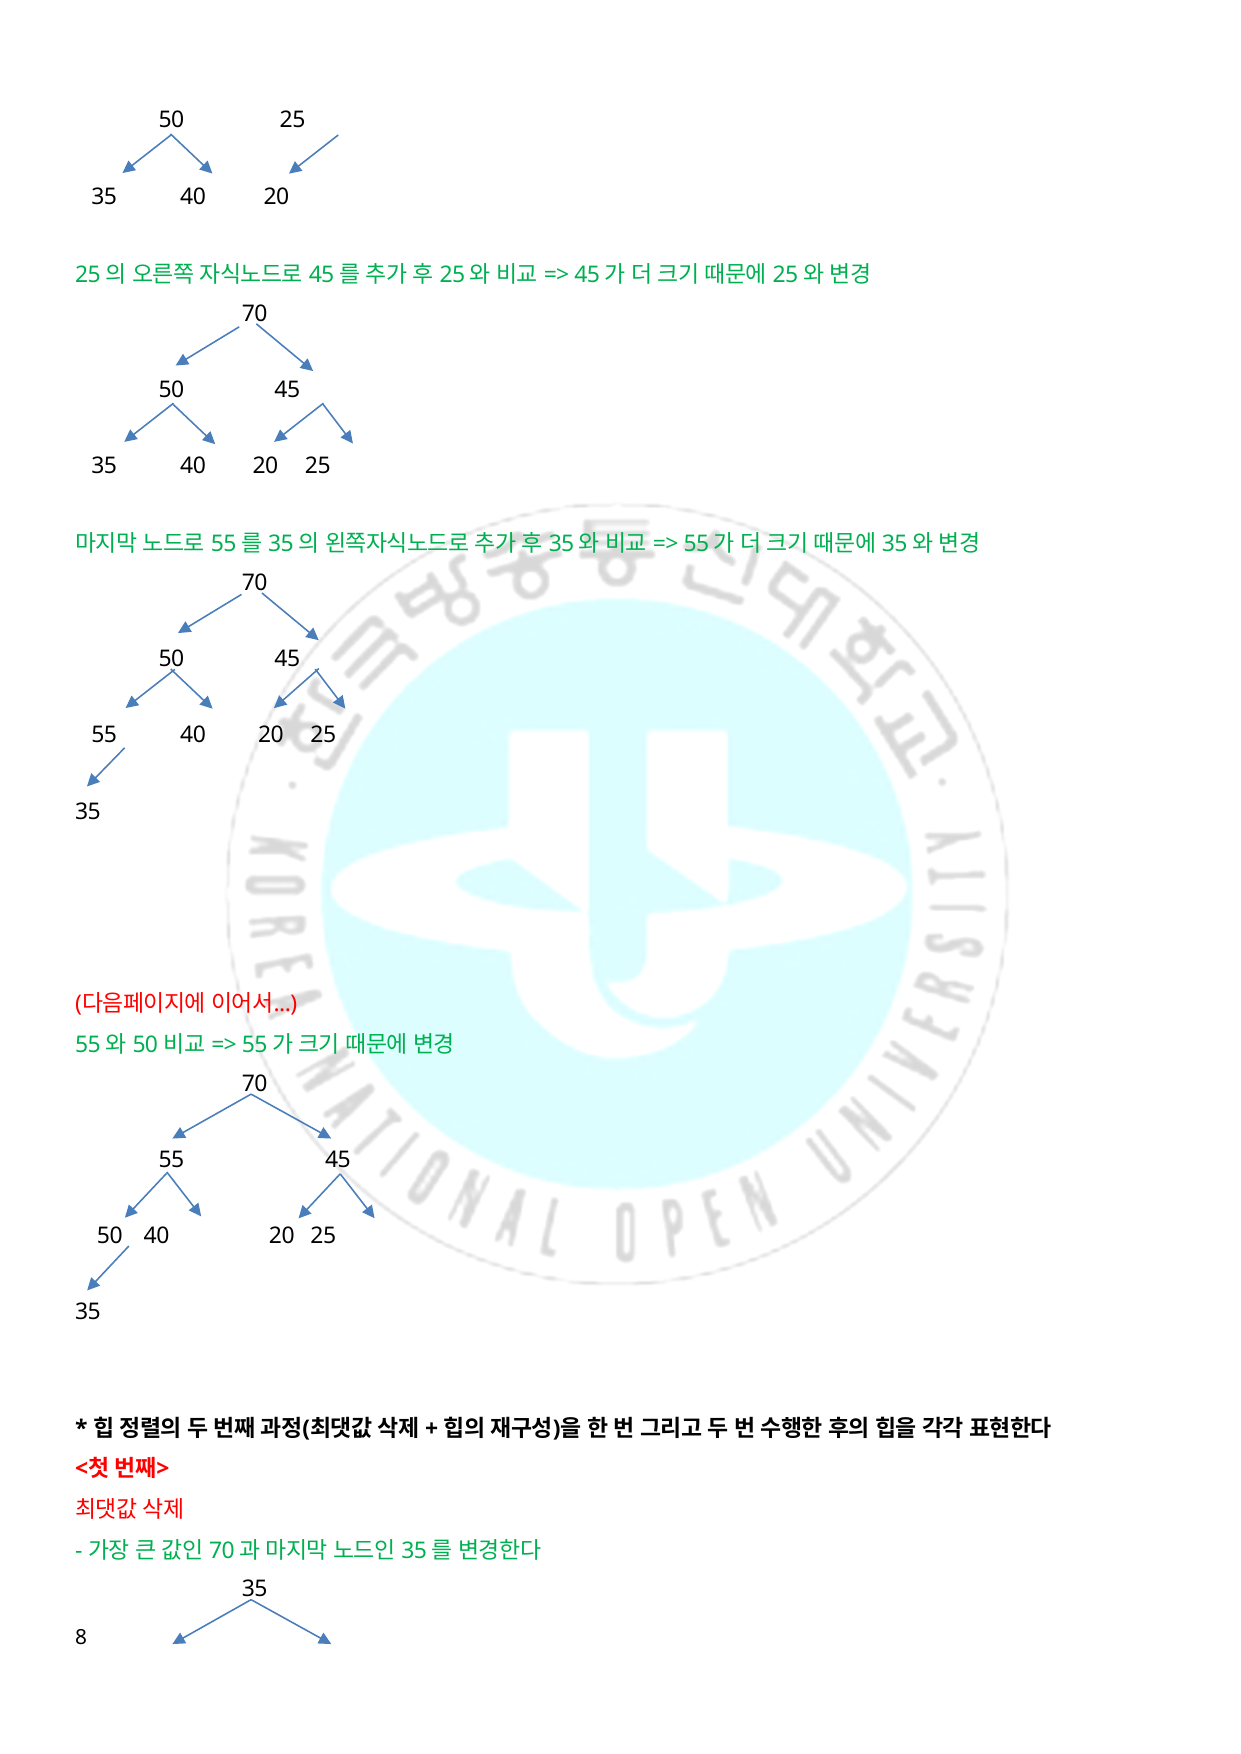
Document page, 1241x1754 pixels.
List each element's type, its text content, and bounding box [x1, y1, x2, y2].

text 55 45 [75, 1143, 1165, 1174]
text 35 [75, 795, 1165, 826]
text 35 [75, 1295, 1165, 1327]
text 35 40 20 [75, 180, 1165, 211]
text * 힙 정렬의 두 번째 과정(최댓값 삭제 + 힙의 재구성)을 한 번 그리고 두 번 수행한 후의 힙을 각각 표현한다 [75, 1410, 1165, 1443]
text 70 [75, 566, 1165, 597]
text 50 40 20 25 [75, 1219, 1165, 1250]
text 50 25 [75, 103, 1165, 135]
text 70 [75, 297, 1165, 328]
text <첫 번째> [75, 1450, 1165, 1484]
text - 가장 큰 값인 70과 마지막 노드인 35를 변경한다 [75, 1531, 1165, 1565]
text 50 45 [75, 642, 1165, 673]
text 35 40 20 25 [75, 449, 1165, 480]
text 최댓값 삭제 [75, 1491, 1165, 1524]
text 55와 50 비교 => 55가 크기 때문에 변경 [75, 1026, 1165, 1059]
text (다음페이지에 이어서...) [75, 985, 1165, 1019]
text 70 [75, 1067, 1165, 1098]
text 50 45 [75, 373, 1165, 404]
text 35 [75, 1572, 1165, 1603]
text 55 40 20 25 [75, 718, 1165, 750]
text 마지막 노드로 55를 35의 왼쪽자식노드로 추가 후 35와 비교 => 55가 더 크기 때문에 35와 변경 [75, 525, 1165, 559]
text 25의 오른쪽 자식노드로 45를 추가 후 25와 비교 => 45가 더 크기 때문에 25와 변경 [75, 256, 1165, 289]
